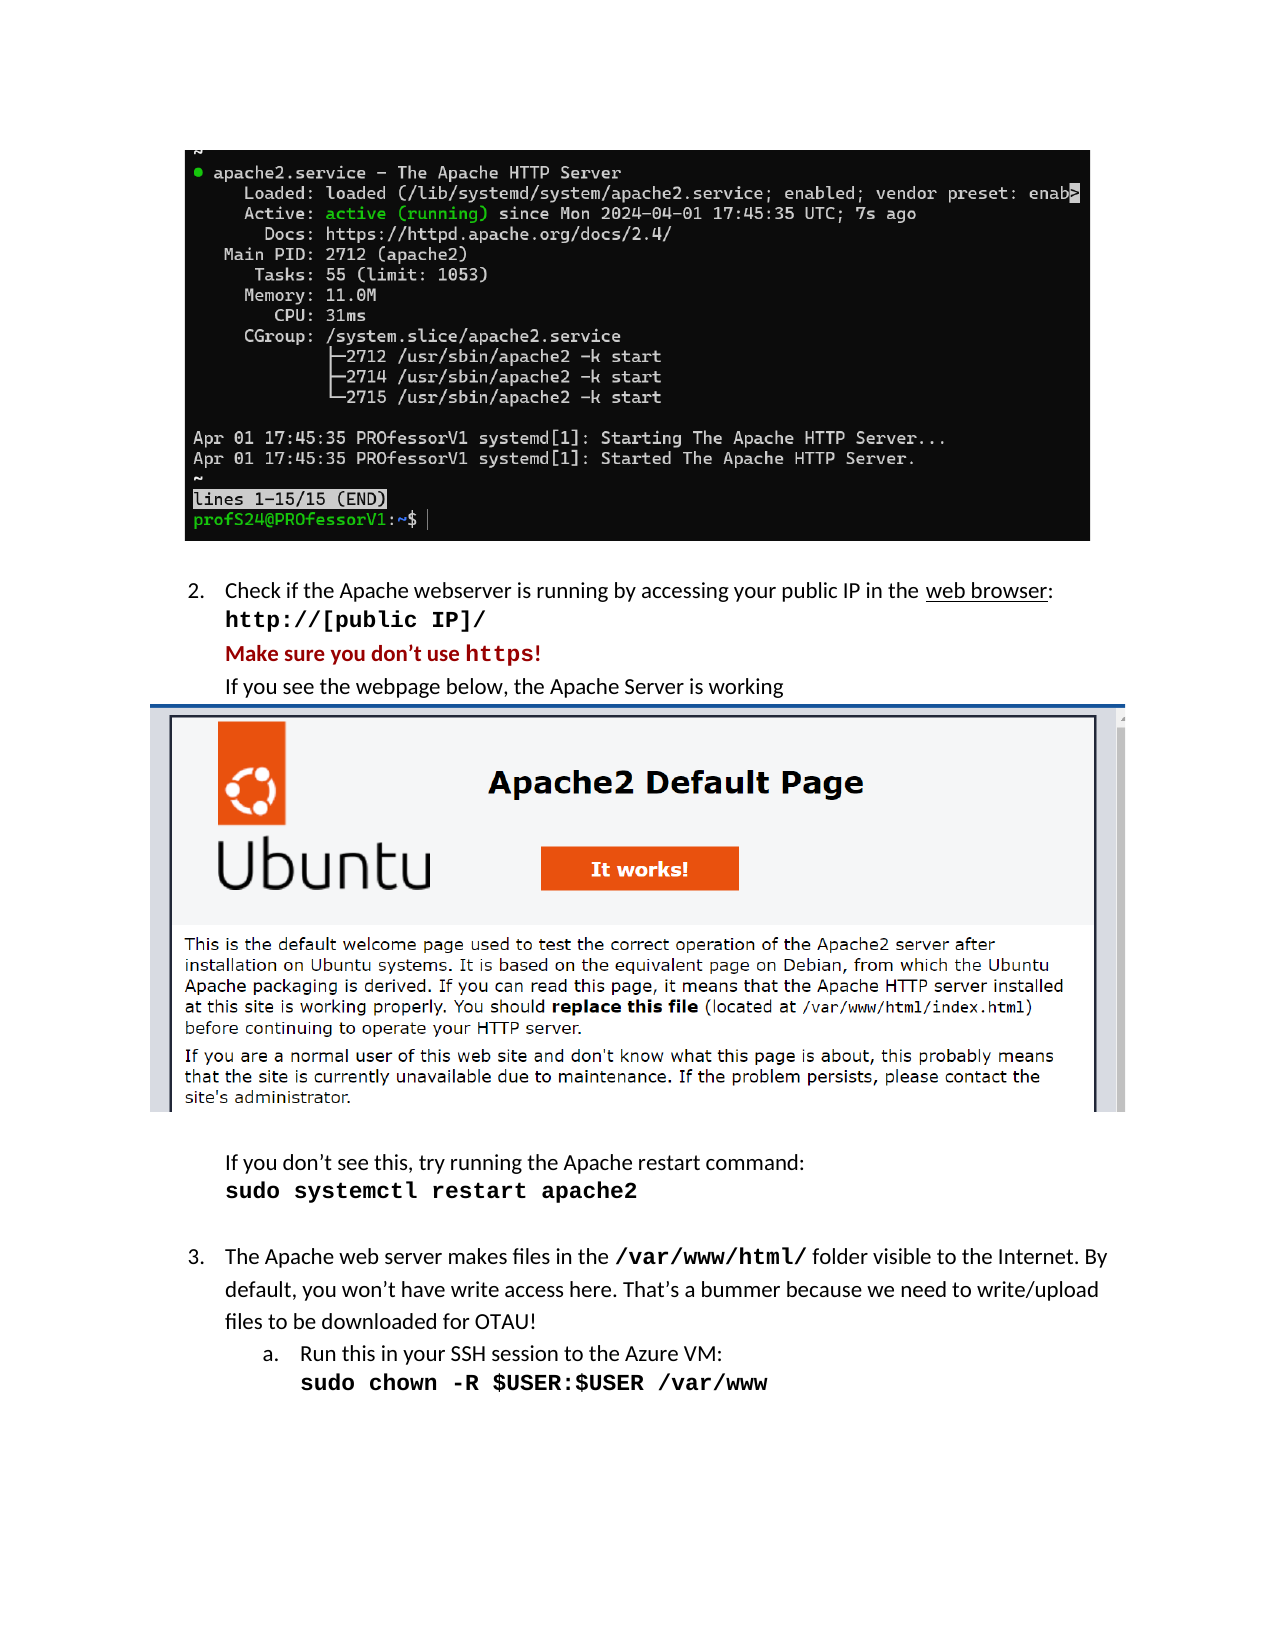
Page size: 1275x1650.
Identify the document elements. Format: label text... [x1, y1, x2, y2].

text http://[public IP]/ [225, 609, 1125, 635]
list The Apache web server makes files in the /var/www/html/ folder visible to the Internet. By default, you won’t have write access here. That’s a bummer because we need to write/upload files to be downloaded for OTAU! [187, 1242, 1125, 1335]
text sudo systemctl restart apache2 [225, 1180, 1125, 1206]
list Run this in your SSH session to the Azure VM: sudo chown -R $USER:$USER /var/www [262, 1339, 1125, 1397]
picture [150, 704, 1125, 1112]
list Check if the Apache webserver is running by accessing your public IP in the web browser: [187, 577, 1125, 605]
text If you see the webpage below, the Apache Server is working [225, 672, 1125, 700]
text Make sure you don’t use https! [225, 639, 1125, 668]
picture [184, 150, 1091, 541]
text If you don’t see this, try running the Apache restart command: [225, 1148, 1125, 1176]
